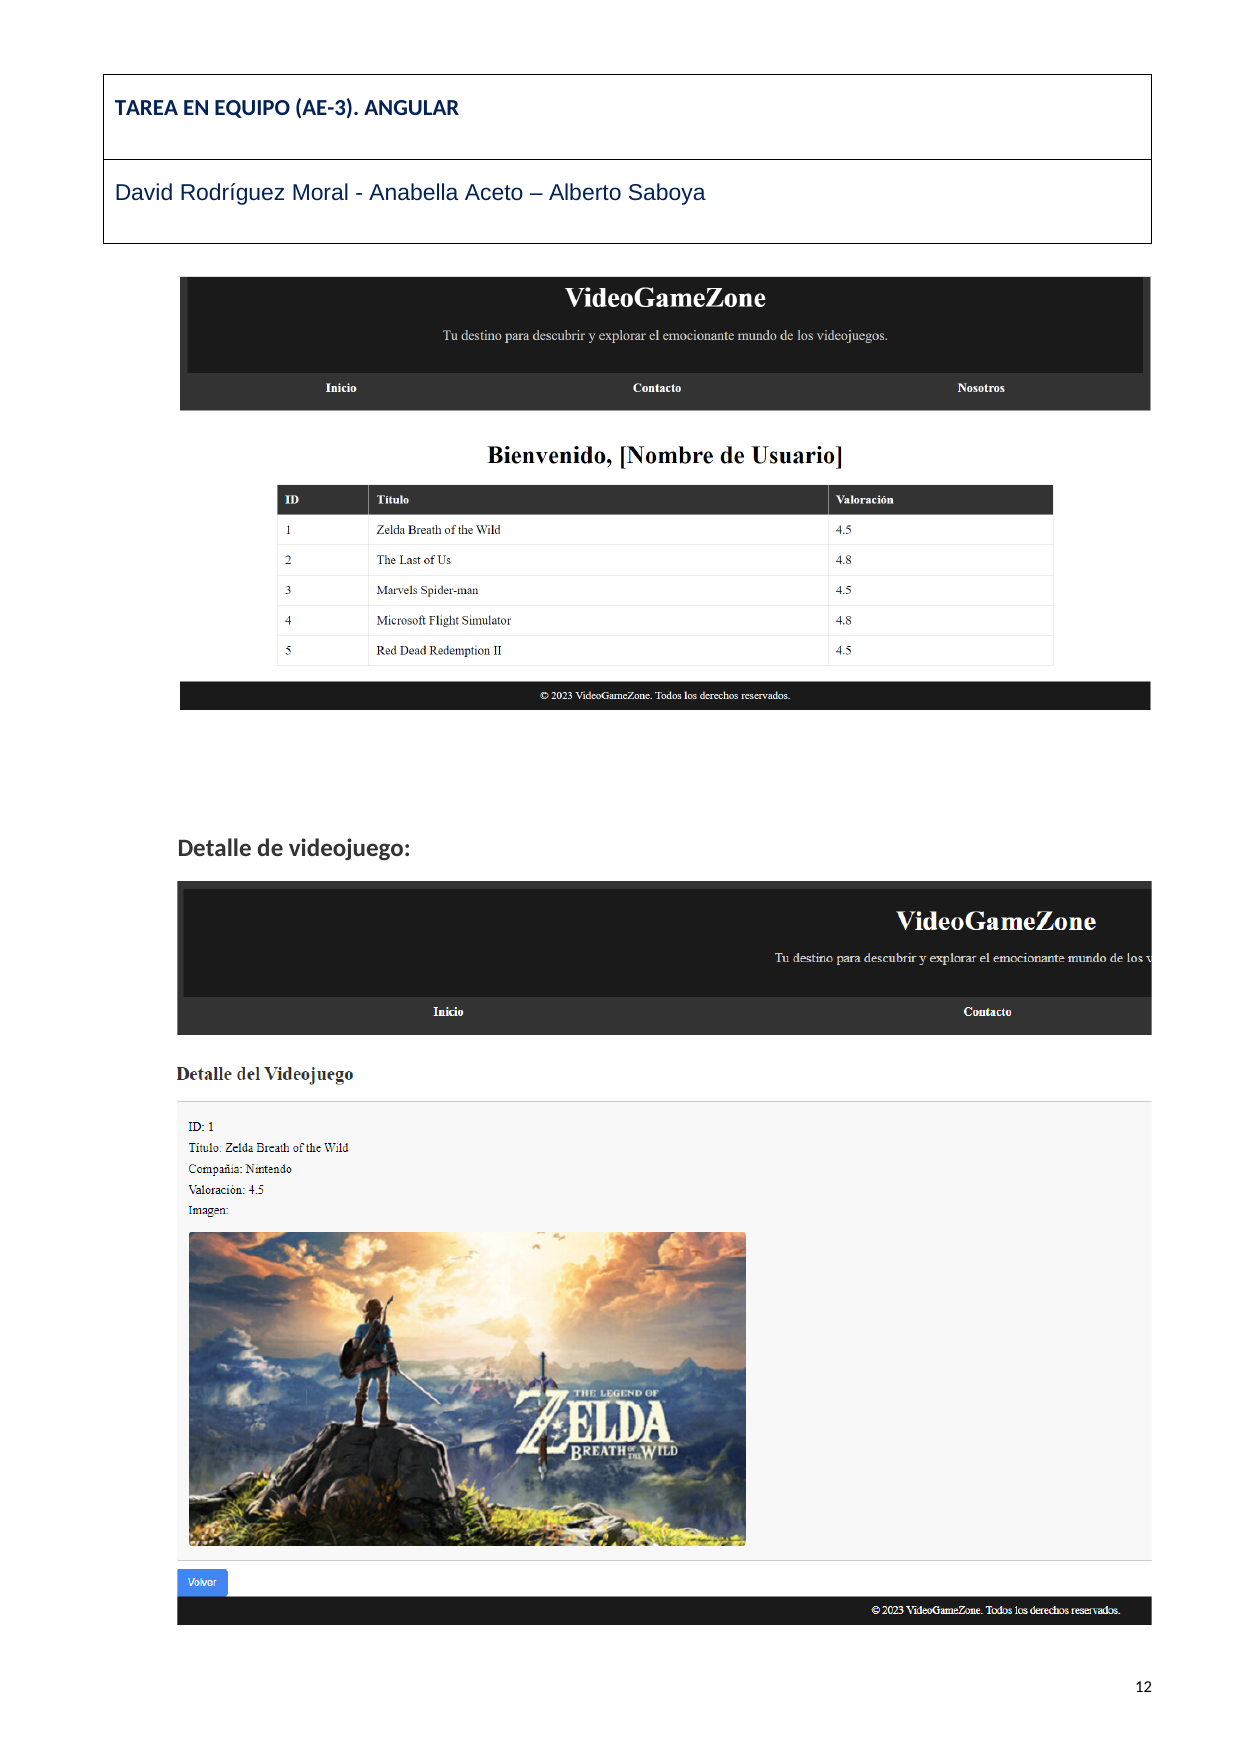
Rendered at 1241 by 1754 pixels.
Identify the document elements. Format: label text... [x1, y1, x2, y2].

picture [177, 881, 1152, 1633]
picture [177, 271, 1152, 715]
text Detalle de videojuego: [177, 832, 1152, 862]
